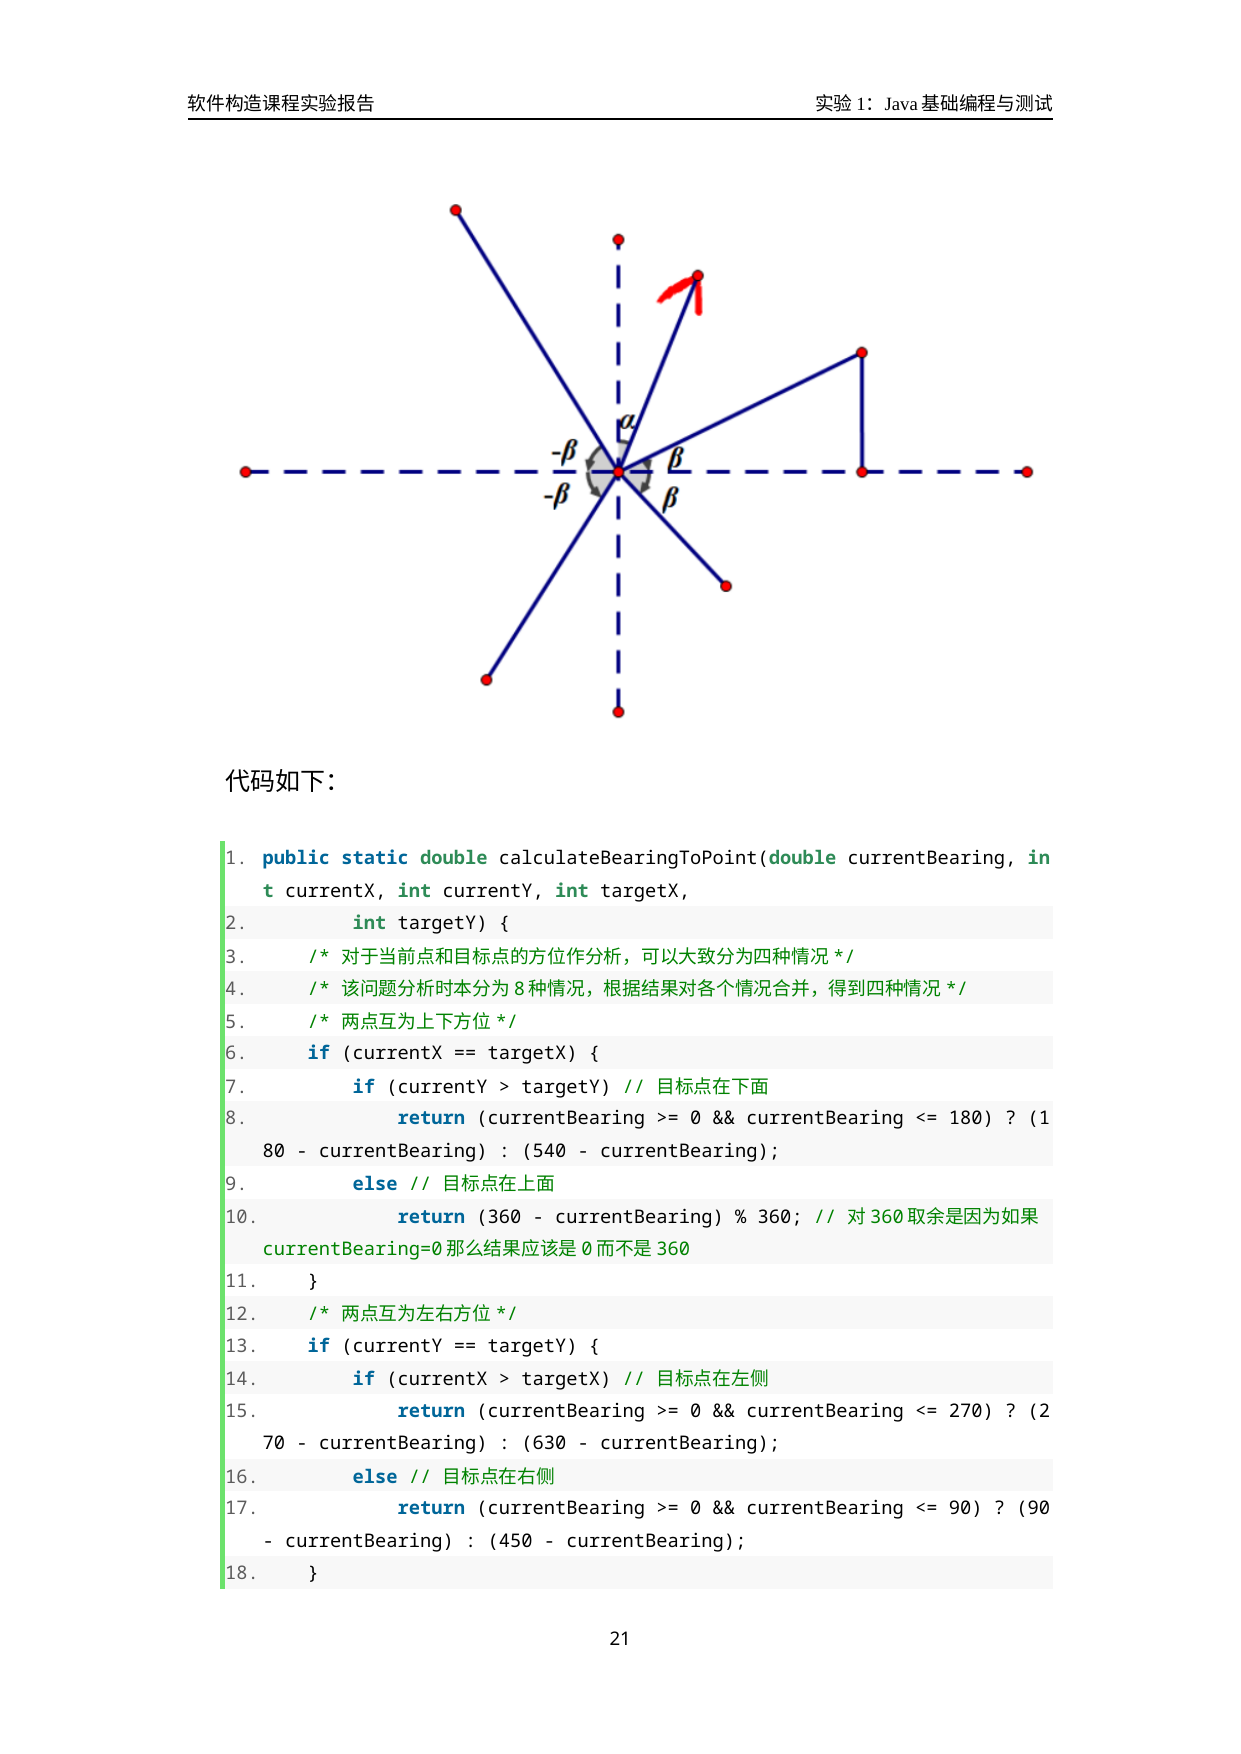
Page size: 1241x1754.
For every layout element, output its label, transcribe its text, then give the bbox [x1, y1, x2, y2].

picture [225, 162, 1091, 746]
list if (currentX == targetX) { [225, 1036, 1053, 1069]
list public static double calculateBearingToPoint(double currentBearing, int currentX, int currentY, int targetX, [225, 841, 1053, 906]
list else // 目标点在右侧 [225, 1459, 1053, 1491]
list } [225, 1264, 1053, 1296]
list /* 两点互为左右方位 */ [225, 1296, 1053, 1329]
list if (currentY == targetY) { [225, 1329, 1053, 1361]
list if (currentY > targetY) // 目标点在下面 [225, 1069, 1053, 1101]
list else // 目标点在上面 [225, 1166, 1053, 1199]
list /* 对于当前点和目标点的方位作分析，可以大致分为四种情况 */ [225, 939, 1053, 971]
list } [225, 1556, 1053, 1589]
list return (currentBearing >= 0 && currentBearing <= 180) ? (180 - currentBearing) : (540 - currentBearing); [225, 1101, 1053, 1166]
list /* 两点互为上下方位 */ [225, 1004, 1053, 1036]
text 代码如下： [187, 747, 1053, 812]
list int targetY) { [225, 906, 1053, 939]
list /* 该问题分析时本分为8种情况，根据结果对各个情况合并，得到四种情况 */ [225, 971, 1053, 1004]
list return (currentBearing >= 0 && currentBearing <= 90) ? (90 - currentBearing) : (450 - currentBearing); [225, 1491, 1053, 1556]
list if (currentX > targetX) // 目标点在左侧 [225, 1361, 1053, 1394]
list return (currentBearing >= 0 && currentBearing <= 270) ? (270 - currentBearing) : (630 - currentBearing); [225, 1394, 1053, 1459]
list return (360 - currentBearing) % 360; // 对360取余是因为如果currentBearing=0那么结果应该是0而不是360 [225, 1199, 1053, 1264]
